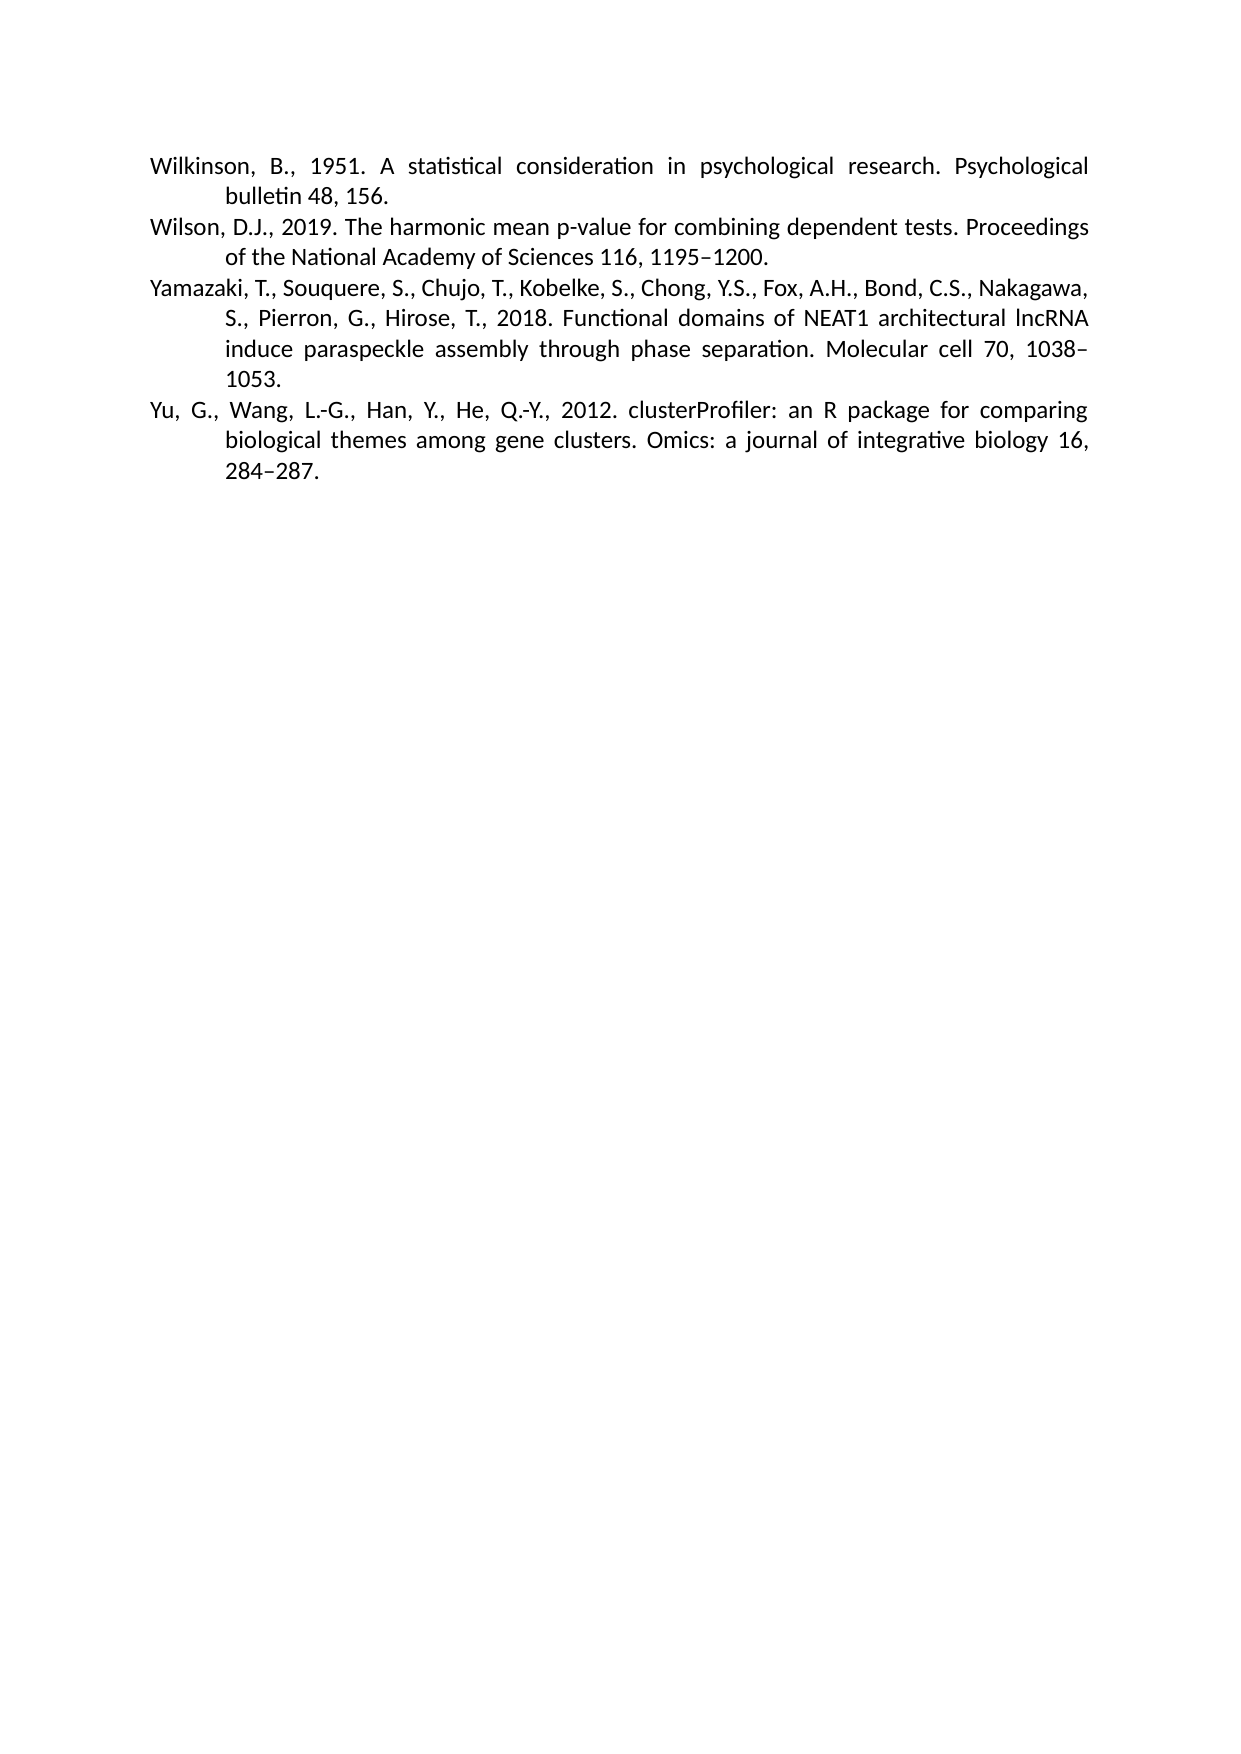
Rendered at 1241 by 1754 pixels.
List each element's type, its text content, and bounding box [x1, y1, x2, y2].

text Yu, G., Wang, L.-G., Han, Y., He, Q.-Y., 2012. clusterProfiler: an R package for comparing biological themes among gene clusters. Omics: a journal of integrative biology 16, 284–287. [150, 394, 1090, 486]
text Wilson, D.J., 2019. The harmonic mean p-value for combining dependent tests. Proceedings of the National Academy of Sciences 116, 1195–1200. [150, 211, 1090, 272]
text Yamazaki, T., Souquere, S., Chujo, T., Kobelke, S., Chong, Y.S., Fox, A.H., Bond, C.S., Nakagawa, S., Pierron, G., Hirose, T., 2018. Functional domains of NEAT1 architectural lncRNA induce paraspeckle assembly through phase separation. Molecular cell 70, 1038–1053. [150, 272, 1090, 394]
text Wilkinson, B., 1951. A statistical consideration in psychological research. Psychological bulletin 48, 156. [150, 150, 1090, 211]
